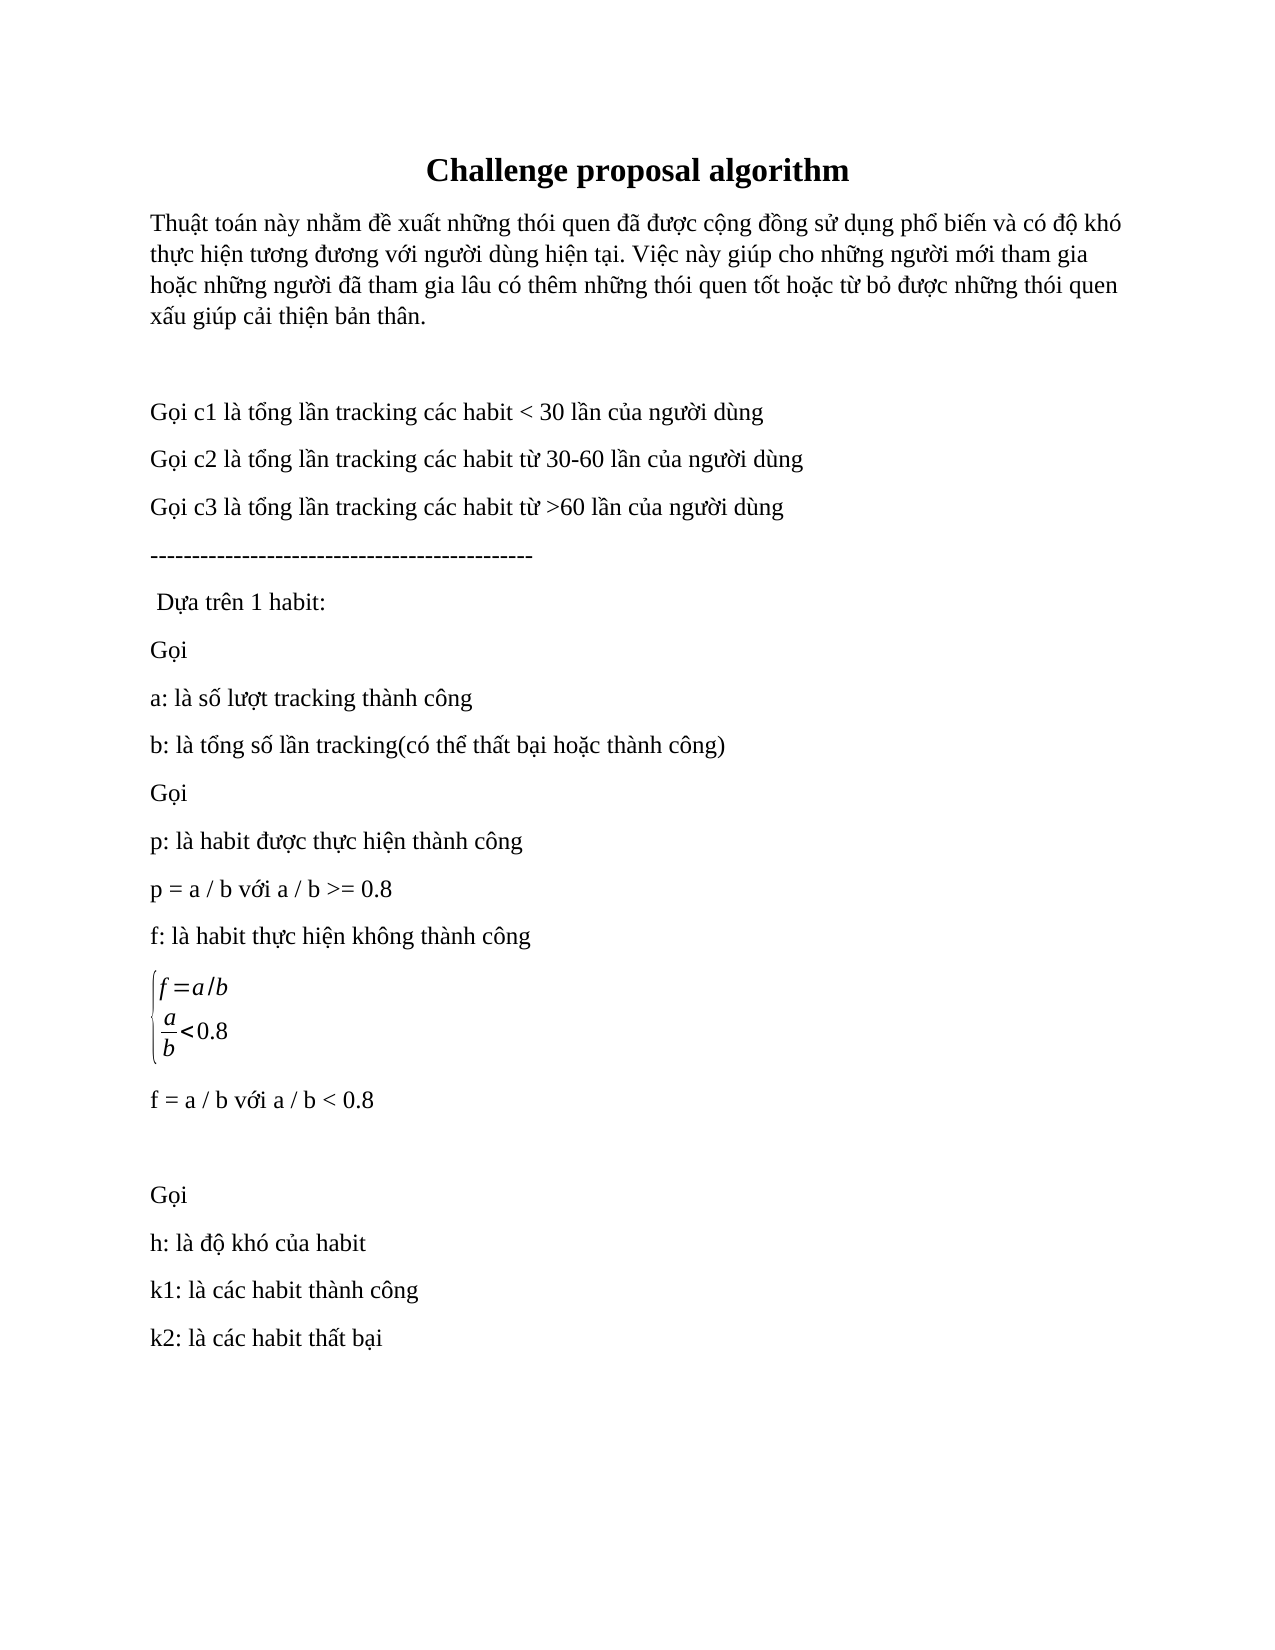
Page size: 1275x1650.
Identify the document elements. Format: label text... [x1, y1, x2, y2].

text ---------------------------------------------- [150, 540, 1125, 568]
text Gọi c2 là tổng lần tracking các habit từ 30-60 lần của người dùng [150, 444, 1125, 473]
text Thuật toán này nhằm đề xuất những thói quen đã được cộng đồng sử dụng phổ biến và có độ khó thực hiện tương đương với người dùng hiện tại. Việc này giúp cho những người mới tham gia hoặc những người đã tham gia lâu có thêm những thói quen tốt hoặc từ bỏ được những thói quen xấu giúp cải thiện bản thân. [150, 208, 1125, 330]
text b: là tổng số lần tracking(có thể thất bại hoặc thành công) [150, 731, 1125, 759]
text f: là habit thực hiện không thành công [150, 921, 1125, 950]
text Gọi [150, 778, 1125, 807]
text Dựa trên 1 habit: [150, 587, 1125, 616]
text h: là độ khó của habit [150, 1228, 1125, 1257]
text Gọi [150, 635, 1125, 664]
text p = a / b với a / b >= 0.8 [150, 874, 1125, 902]
text k1: là các habit thành công [150, 1276, 1125, 1304]
text a: là số lượt tracking thành công [150, 683, 1125, 712]
text Gọi [150, 1180, 1125, 1209]
text k2: là các habit thất bại [150, 1323, 1125, 1352]
text p: là habit được thực hiện thành công [150, 826, 1125, 855]
text Gọi c3 là tổng lần tracking các habit từ >60 lần của người dùng [150, 492, 1125, 521]
text Challenge proposal algorithm [150, 150, 1125, 188]
text f = a / b với a / b < 0.8 [150, 1085, 1125, 1113]
text Gọi c1 là tổng lần tracking các habit < 30 lần của người dùng [150, 397, 1125, 425]
